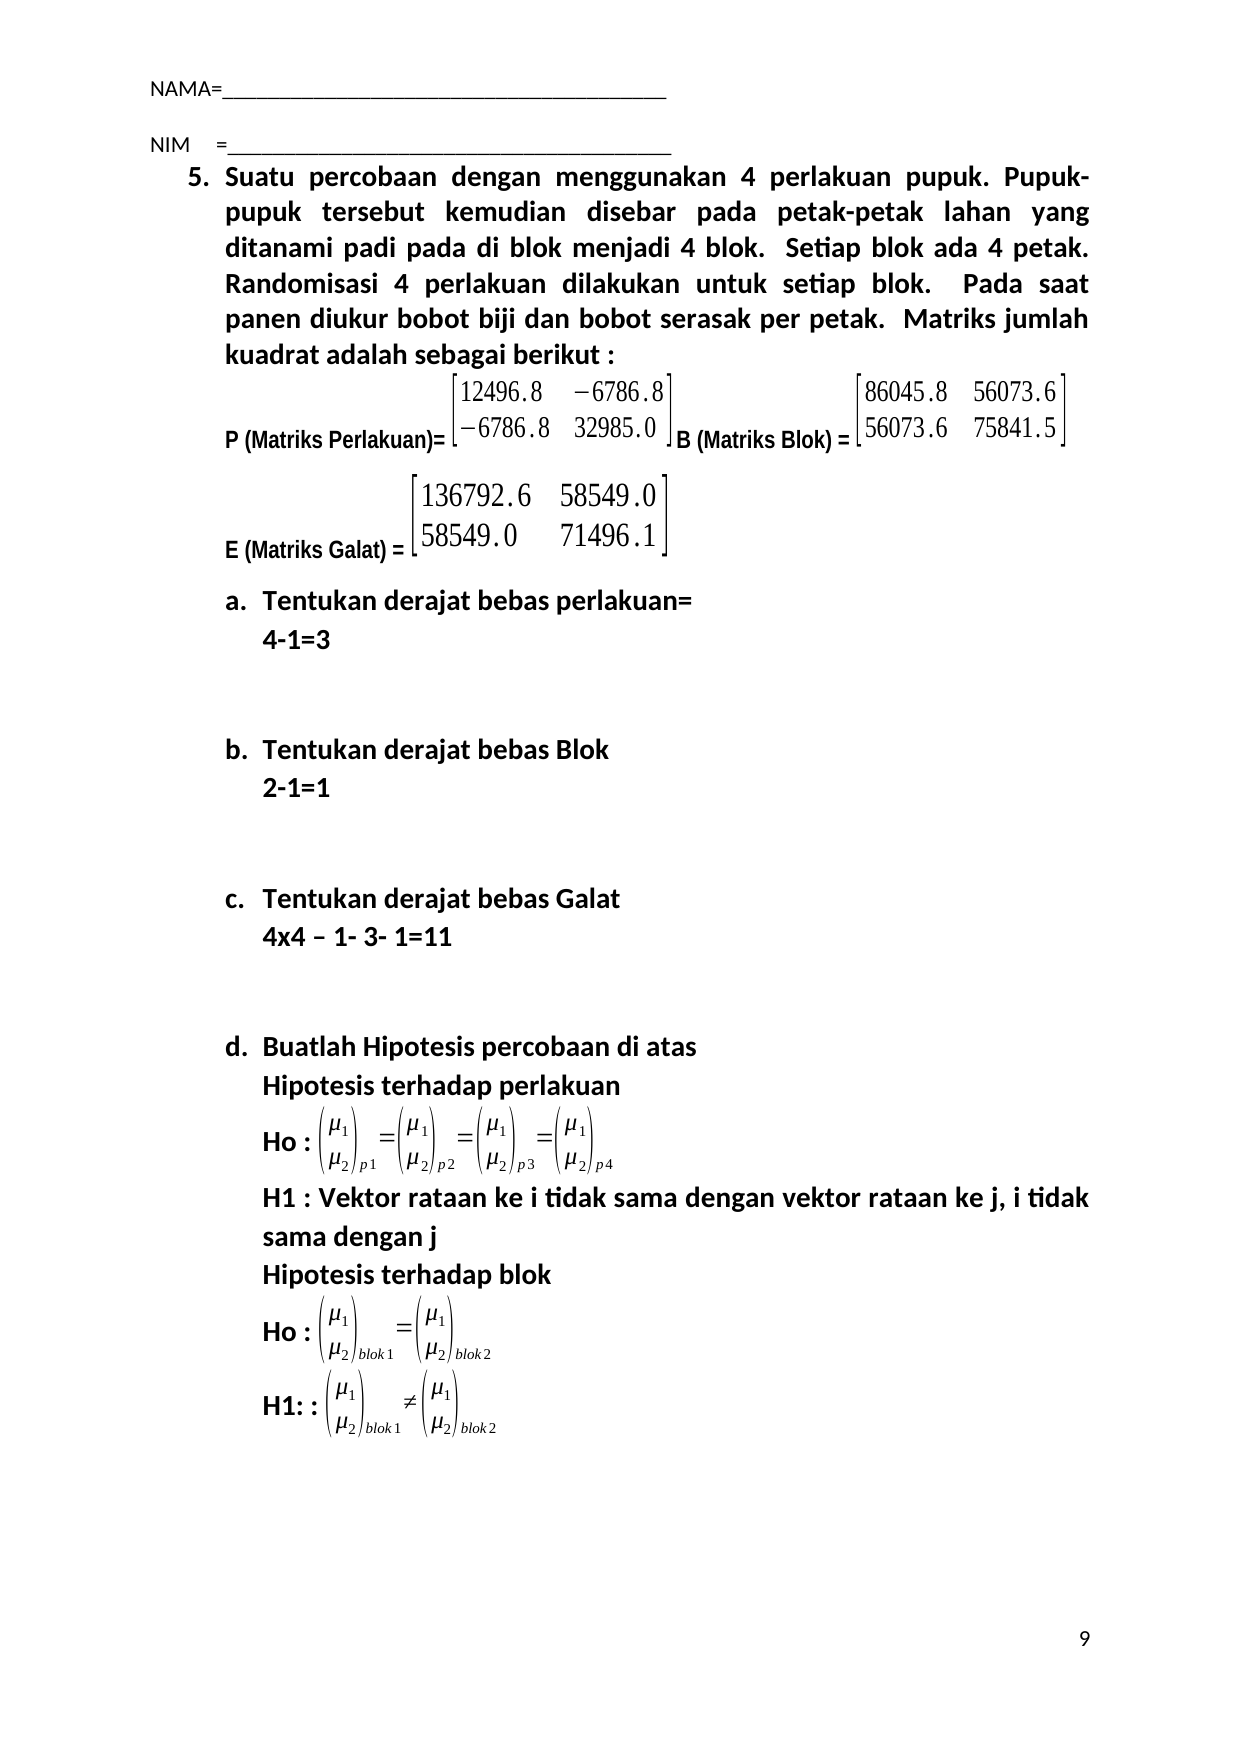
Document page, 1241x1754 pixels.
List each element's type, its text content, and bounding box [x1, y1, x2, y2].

list 2-1=1 [262, 769, 1090, 805]
text E (Matriks Galat) = [225, 472, 1090, 563]
list Ho : [262, 1105, 1090, 1177]
list Buatlah Hipotesis percobaan di atas [225, 1028, 1090, 1064]
list Ho : [262, 1295, 1090, 1366]
list 4x4 – 1- 3- 1=11 [262, 918, 1090, 954]
list 4-1=3 [262, 621, 1090, 656]
list Tentukan derajat bebas Galat [225, 880, 1090, 915]
list Hipotesis terhadap perlakuan [262, 1067, 1090, 1102]
list Hipotesis terhadap blok [262, 1256, 1090, 1292]
list H1: : [262, 1369, 1090, 1441]
list H1 : Vektor rataan ke i tidak sama dengan vektor rataan ke j, i tidak sama dengan j [262, 1179, 1090, 1254]
list Tentukan derajat bebas perlakuan= [225, 582, 1090, 618]
list Suatu percobaan dengan menggunakan 4 perlakuan pupuk. Pupuk-pupuk tersebut kemudian disebar pada petak-petak lahan yang ditanami padi pada di blok menjadi 4 blok. Setiap blok ada 4 petak. Randomisasi 4 perlakuan dilakukan untuk setiap blok. Pada saat panen diukur bobot biji dan bobot serasak per petak. Matriks jumlah kuadrat adalah sebagai berikut : [187, 158, 1090, 372]
text P (Matriks Perlakuan)= B (Matriks Blok) = [225, 372, 1090, 453]
list Tentukan derajat bebas Blok [225, 731, 1090, 767]
